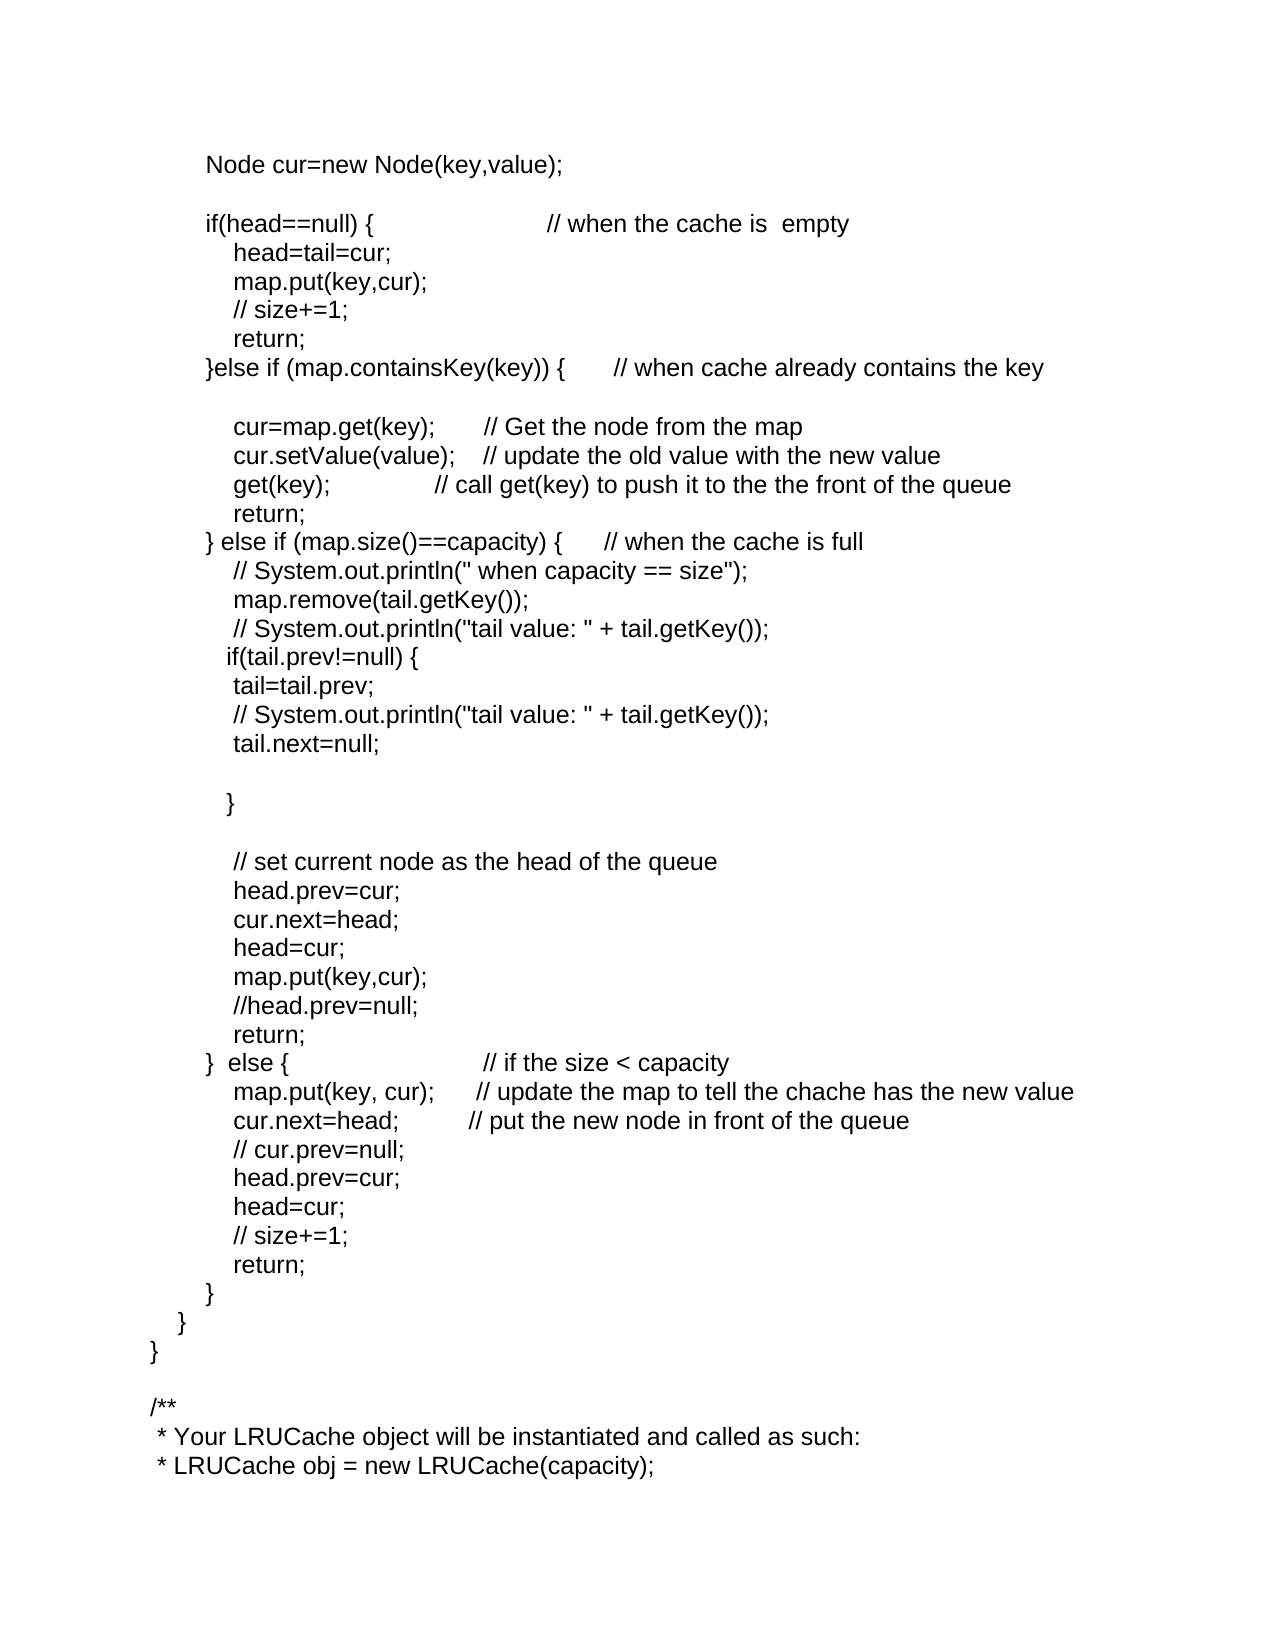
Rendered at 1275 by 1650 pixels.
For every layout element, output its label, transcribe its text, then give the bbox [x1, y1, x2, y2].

text if(tail.prev!=null) { [150, 642, 1125, 671]
text } [150, 1336, 1125, 1364]
text * LRUCache obj = new LRUCache(capacity); [150, 1451, 1125, 1479]
text // System.out.println("tail value: " + tail.getKey()); [150, 700, 1125, 728]
text } else if (map.size()==capacity) { // when the cache is full [150, 527, 1125, 556]
text /** [150, 1393, 1125, 1422]
text cur=map.get(key); // Get the node from the map [150, 412, 1125, 441]
text get(key); // call get(key) to push it to the the front of the queue [150, 470, 1125, 498]
text head=cur; [150, 1192, 1125, 1221]
text head.prev=cur; [150, 1163, 1125, 1192]
text Node cur=new Node(key,value); [150, 150, 1125, 179]
text // System.out.println(" when capacity == size"); [150, 556, 1125, 585]
text cur.setValue(value); // update the old value with the new value [150, 441, 1125, 470]
text head=cur; [150, 933, 1125, 962]
text // set current node as the head of the queue [150, 847, 1125, 876]
text head=tail=cur; [150, 238, 1125, 267]
text return; [150, 1249, 1125, 1278]
text // size+=1; [150, 1221, 1125, 1249]
text head.prev=cur; [150, 876, 1125, 904]
text map.put(key,cur); [150, 962, 1125, 991]
text return; [150, 324, 1125, 353]
text }else if (map.containsKey(key)) { // when cache already contains the key [150, 353, 1125, 382]
text map.put(key, cur); // update the map to tell the chache has the new value [150, 1077, 1125, 1106]
text * Your LRUCache object will be instantiated and called as such: [150, 1422, 1125, 1451]
text // size+=1; [150, 296, 1125, 324]
text } [150, 1278, 1125, 1307]
text // cur.prev=null; [150, 1134, 1125, 1163]
text cur.next=head; // put the new node in front of the queue [150, 1106, 1125, 1134]
text return; [150, 498, 1125, 527]
text tail.next=null; [150, 728, 1125, 757]
text map.put(key,cur); [150, 267, 1125, 296]
text cur.next=head; [150, 904, 1125, 933]
text tail=tail.prev; [150, 671, 1125, 700]
text } [150, 1307, 1125, 1336]
text } else { // if the size < capacity [150, 1048, 1125, 1077]
text if(head==null) { // when the cache is empty [150, 209, 1125, 238]
text } [150, 788, 1125, 817]
text return; [150, 1019, 1125, 1048]
text map.remove(tail.getKey()); [150, 585, 1125, 613]
text // System.out.println("tail value: " + tail.getKey()); [150, 613, 1125, 642]
text //head.prev=null; [150, 991, 1125, 1019]
